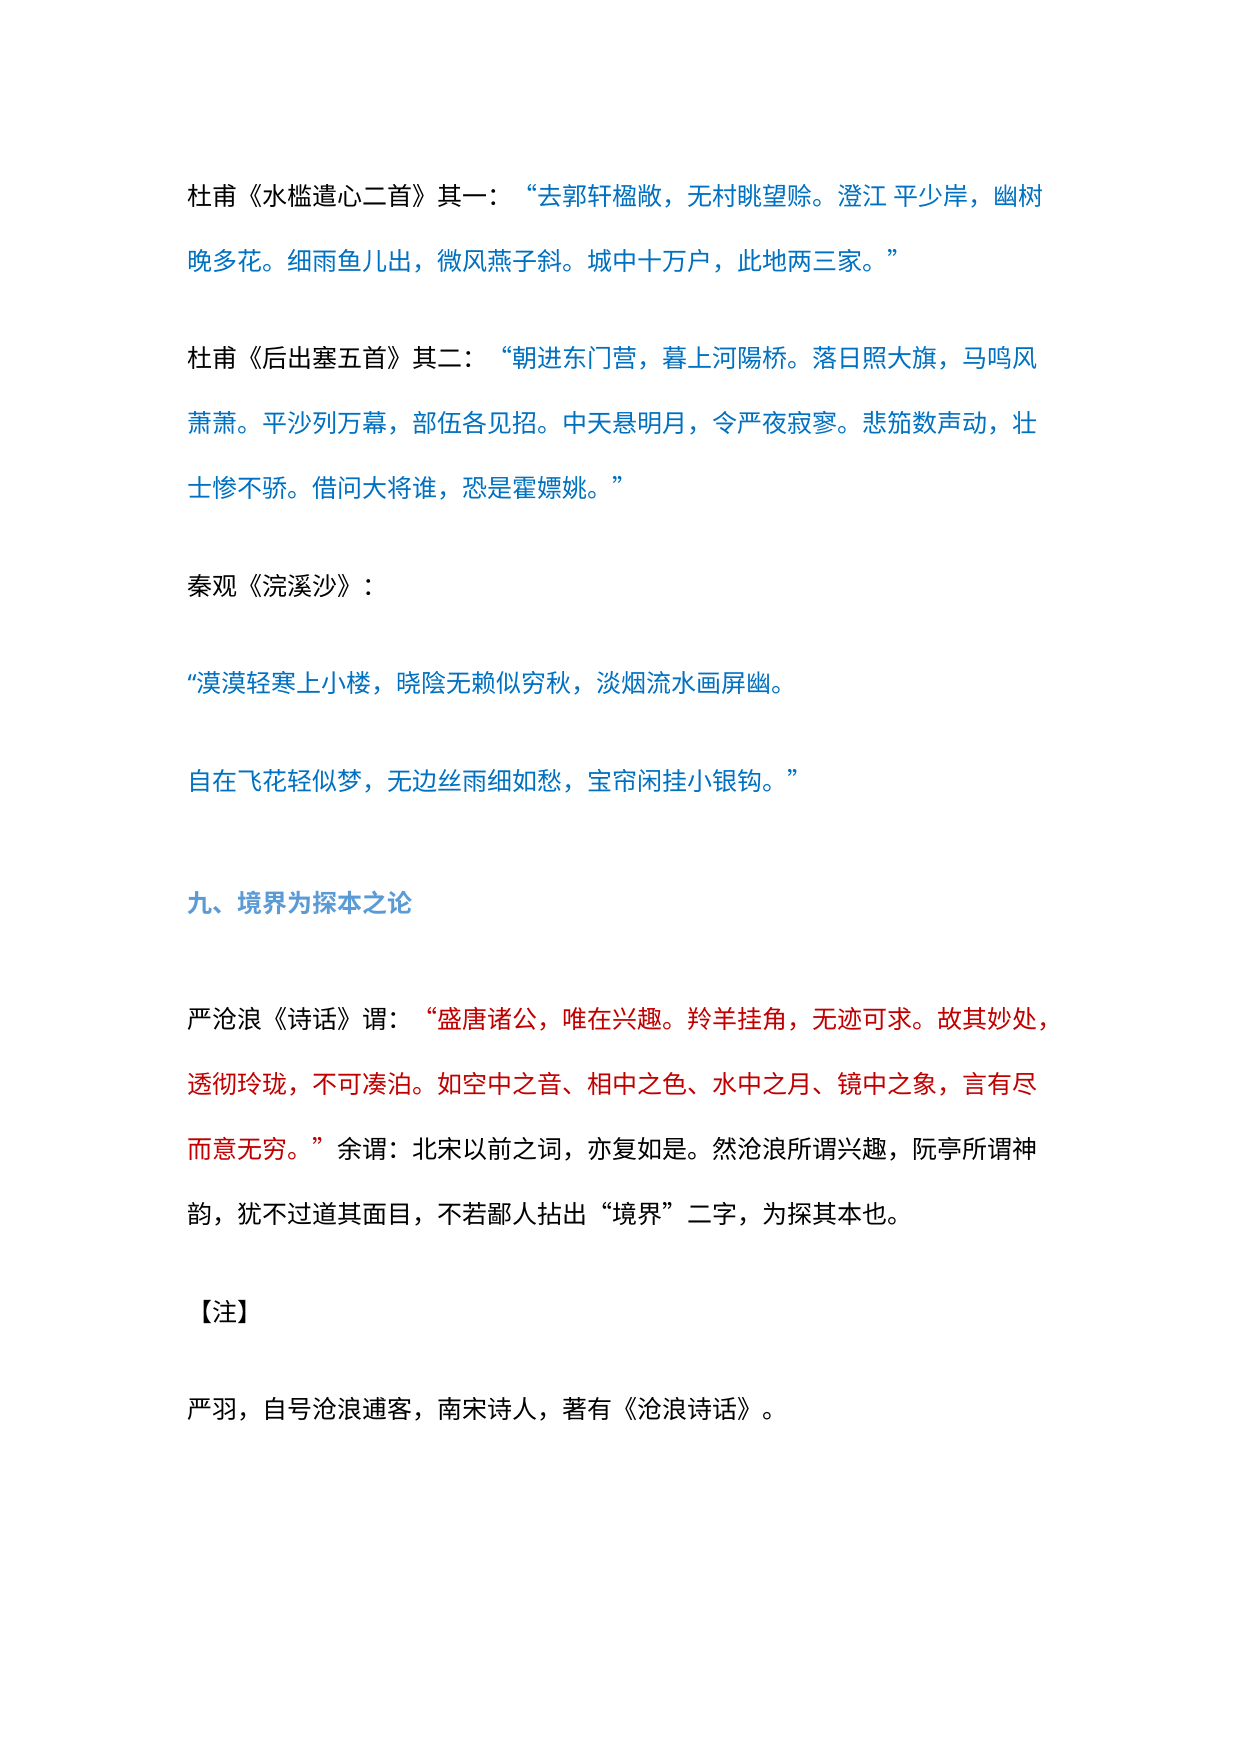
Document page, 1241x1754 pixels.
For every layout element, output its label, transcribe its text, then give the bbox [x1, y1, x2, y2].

text 杜甫《水槛遣心二首》其一：“去郭轩楹敞，无村眺望赊。澄江 平少岸，幽树晚多花。细雨鱼儿出，微风燕子斜。城中十万户，此地两三家。” [187, 162, 1053, 292]
text “漠漠轻寒上小楼，晓陰无赖似穷秋，淡烟流水画屏幽。 [187, 649, 1053, 714]
text 【注】 [187, 1278, 1053, 1343]
text 严沧浪《诗话》谓：“盛唐诸公，唯在兴趣。羚羊挂角，无迹可求。故其妙处，透彻玲珑，不可凑泊。如空中之音、相中之色、水中之月、镜中之象，言有尽而意无穷。”余谓：北宋以前之词，亦复如是。然沧浪所谓兴趣，阮亭所谓神韵，犹不过道其面目，不若鄙人拈出“境界”二字，为探其本也。 [187, 986, 1053, 1246]
text 严羽，自号沧浪逋客，南宋诗人，著有《沧浪诗话》。 [187, 1376, 1053, 1441]
text 杜甫《后出塞五首》其二：“朝进东门营，暮上河陽桥。落日照大旗，马鸣风萧萧。平沙列万幕，部伍各见招。中天悬明月，令严夜寂寥。悲笳数声动，壮士惨不骄。借问大将谁，恐是霍嫖姚。” [187, 324, 1053, 519]
text 自在飞花轻似梦，无边丝雨细如愁，宝帘闲挂小银钩。” [187, 747, 1053, 812]
text 秦观《浣溪沙》： [187, 552, 1053, 617]
subtitle 九、境界为探本之论 [187, 869, 1053, 934]
